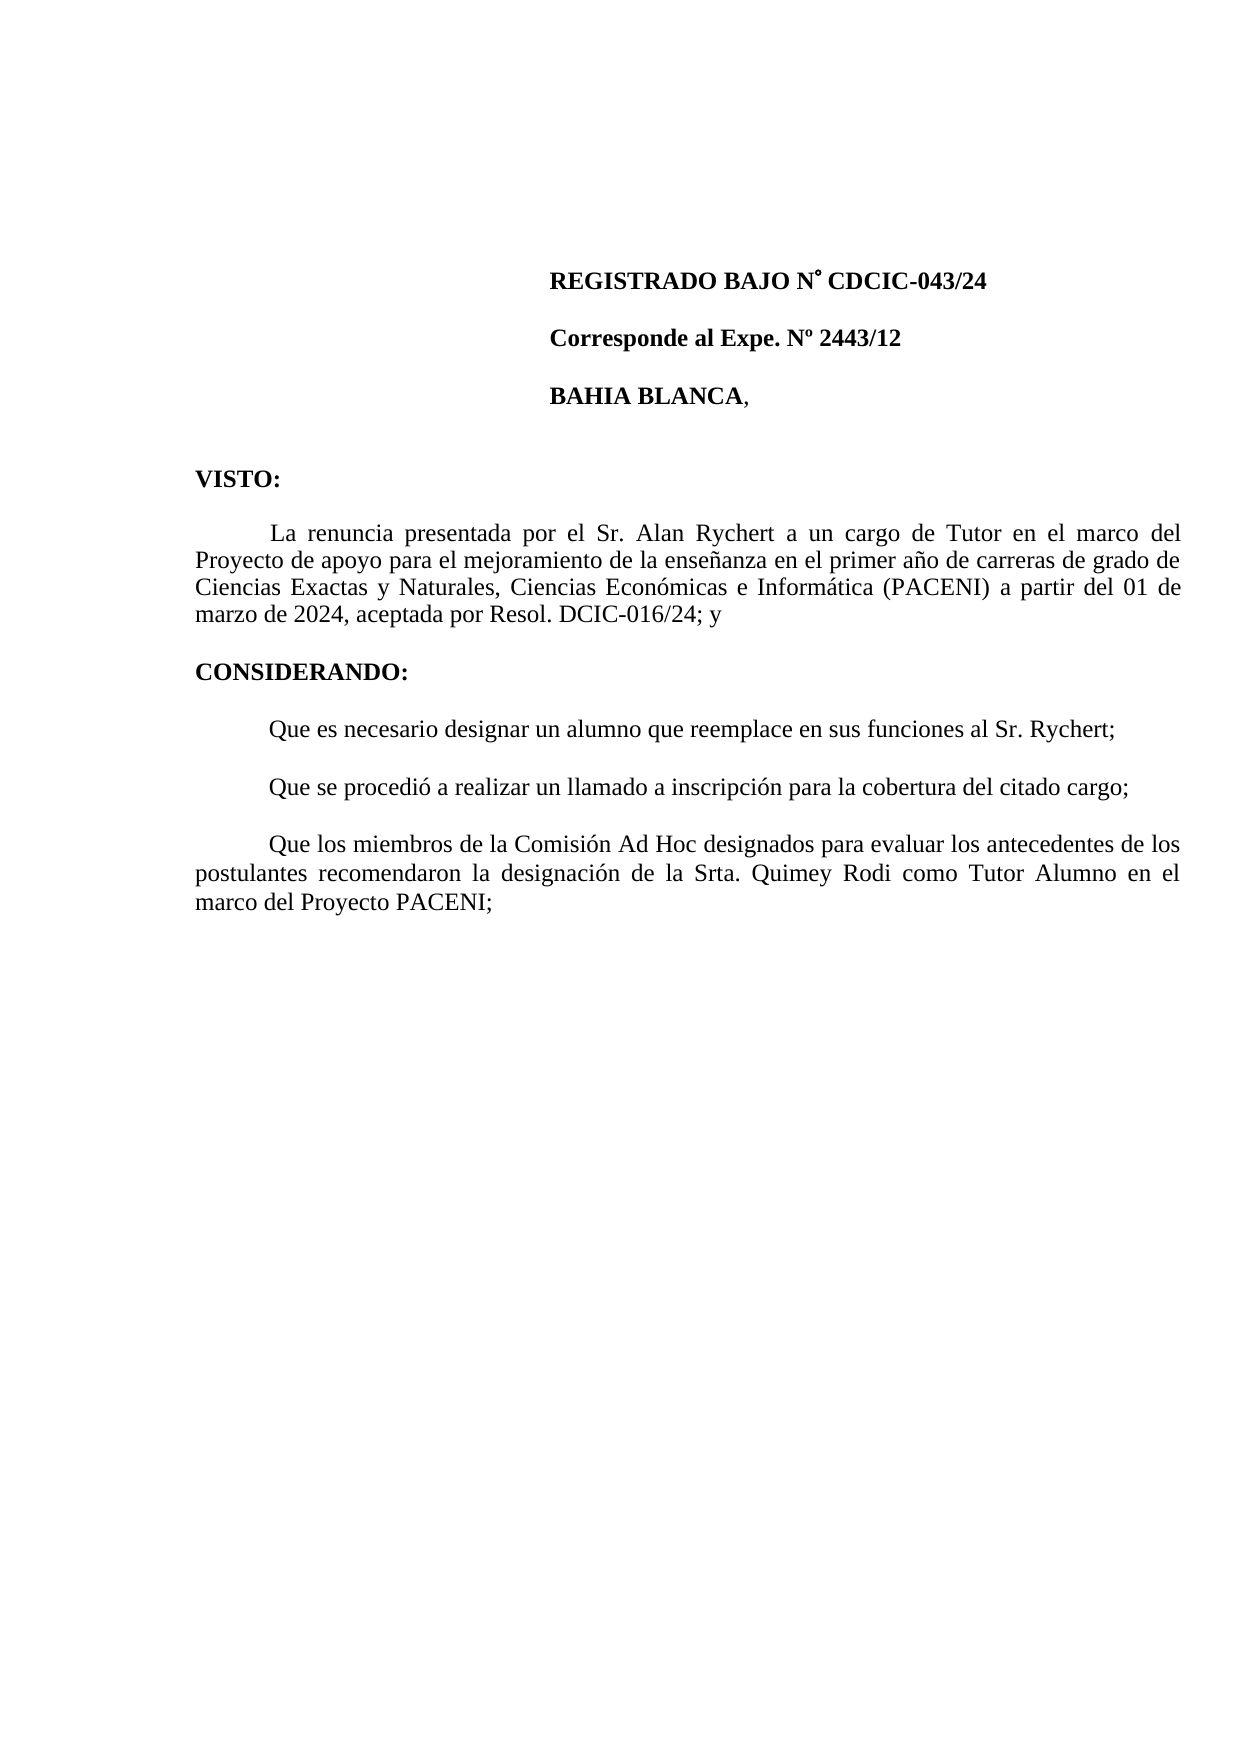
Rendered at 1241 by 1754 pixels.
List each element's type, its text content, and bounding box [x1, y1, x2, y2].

text Que es necesario designar un alumno que reemplace en sus funciones al Sr. Rychert; [195, 714, 1181, 743]
text VISTO: [195, 465, 1181, 492]
text CONSIDERANDO: [195, 657, 1181, 685]
text BAHIA BLANCA, [195, 381, 1181, 409]
text Que los miembros de la Comisión Ad Hoc designados para evaluar los antecedentes de los postulantes recomendaron la designación de la Srta. Quimey Rodi como Tutor Alumno en el marco del Proyecto PACENI; [195, 829, 1181, 915]
text REGISTRADO BAJO N CDCIC-043/24 [195, 266, 1181, 294]
text Que se procedió a realizar un llamado a inscripción para la cobertura del citado cargo; [195, 772, 1181, 800]
text La renuncia presentada por el Sr. Alan Rychert a un cargo de Tutor en el marco del Proyecto de apoyo para el mejoramiento de la enseñanza en el primer año de carreras de grado de Ciencias Exactas y Naturales, Ciencias Económicas e Informática (PACENI) a partir del 01 de marzo de 2024, aceptada por Resol. DCIC-016/24; y [195, 519, 1181, 628]
text Corresponde al Expe. Nº 2443/12 [195, 323, 1181, 352]
